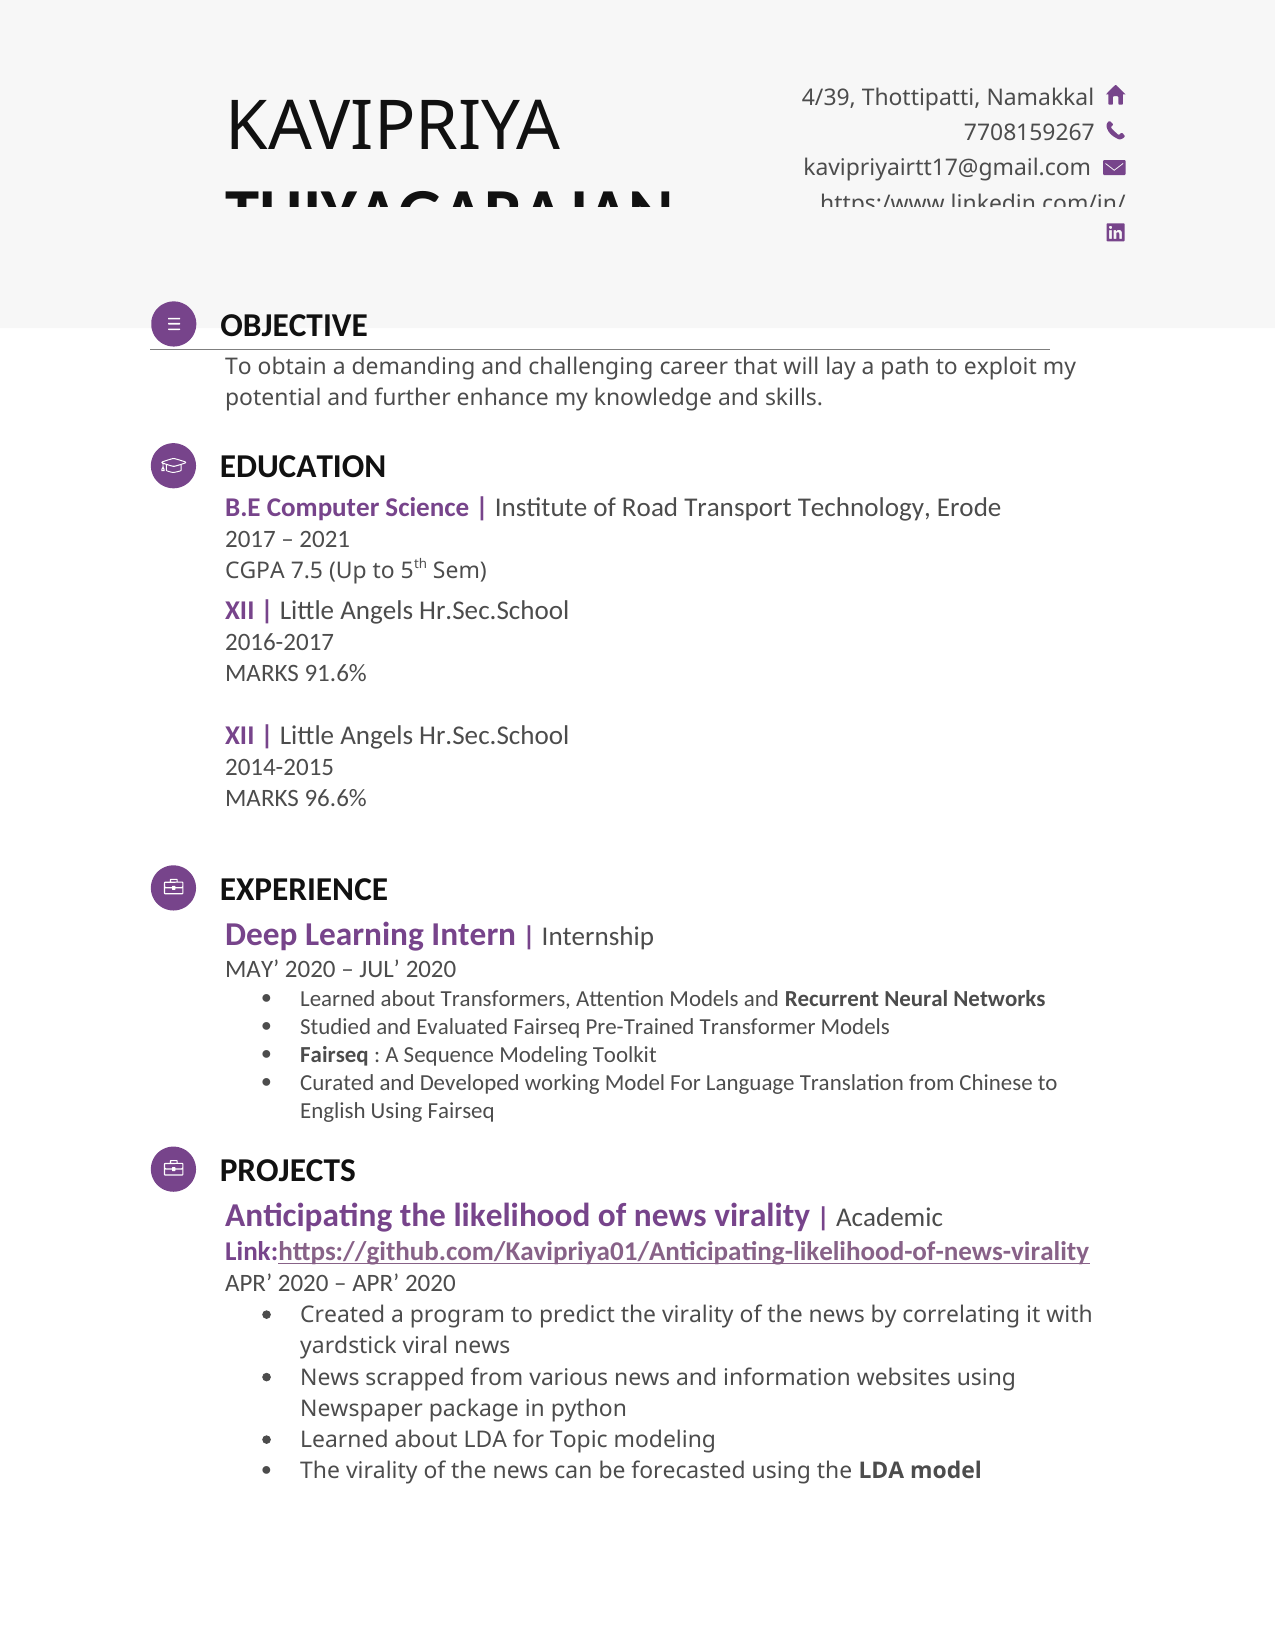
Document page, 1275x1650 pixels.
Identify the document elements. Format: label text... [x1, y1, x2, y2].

subtitle B.E Computer Science | Institute of Road Transport Technology, Erode [225, 490, 1125, 523]
list Learned about LDA for Topic modeling [262, 1423, 1125, 1454]
subtitle XII | Little Angels Hr.Sec.School [225, 593, 1125, 627]
subtitle 2014-2015 [225, 751, 1125, 782]
subtitle 2016-2017 [225, 627, 1125, 657]
table_header [220, 421, 1050, 490]
subtitle XII | Little Angels Hr.Sec.School [225, 718, 1125, 751]
table_header [220, 279, 1050, 349]
subtitle Apr’ 2020 – apr’ 2020 [225, 1268, 1125, 1298]
table_header EXPERIENCE [220, 843, 1050, 913]
subtitle Marks 96.6% [225, 782, 1125, 812]
text CGPA 7.5 (Up to 5th Sem) [225, 554, 1125, 585]
subtitle 2017 – 2021 [225, 523, 1125, 554]
table_header kavipriya Thiyagarajan [226, 76, 736, 279]
subtitle Curated and Developed working Model For Language Translation from Chinese to English Using Fairseq [262, 1068, 1125, 1124]
table_header PROJECTS [220, 1124, 1050, 1194]
list The virality of the news can be forecasted using the LDA model [262, 1454, 1125, 1486]
table_header [736, 76, 1126, 279]
table_header [150, 279, 220, 349]
subtitle Link:https://github.com/Kavipriya01/Anticipating-likelihood-of-news-virality [225, 1234, 1125, 1268]
table_header [150, 1124, 219, 1194]
text To obtain a demanding and challenging career that will lay a path to exploit my potential and further enhance my knowledge and skills. [225, 350, 1125, 412]
subtitle mAY’ 2020 – JUL’ 2020 [225, 953, 1125, 984]
subtitle Learned about Transformers, Attention Models and Recurrent Neural Networks [262, 984, 1125, 1012]
subtitle Deep Learning Intern | Internship [225, 913, 1125, 953]
subtitle Anticipating the likelihood of news virality | Academic [225, 1194, 1125, 1234]
subtitle Marks 91.6% [225, 657, 1125, 688]
table_header [150, 421, 219, 490]
list Created a program to predict the virality of the news by correlating it with yardstick viral news [262, 1298, 1125, 1361]
subtitle Studied and Evaluated Fairseq Pre-Trained Transformer Models [262, 1012, 1125, 1040]
list News scrapped from various news and information websites using Newspaper package in python [262, 1361, 1125, 1423]
subtitle Fairseq : A Sequence Modeling Toolkit [262, 1040, 1125, 1068]
table_header [150, 843, 219, 913]
